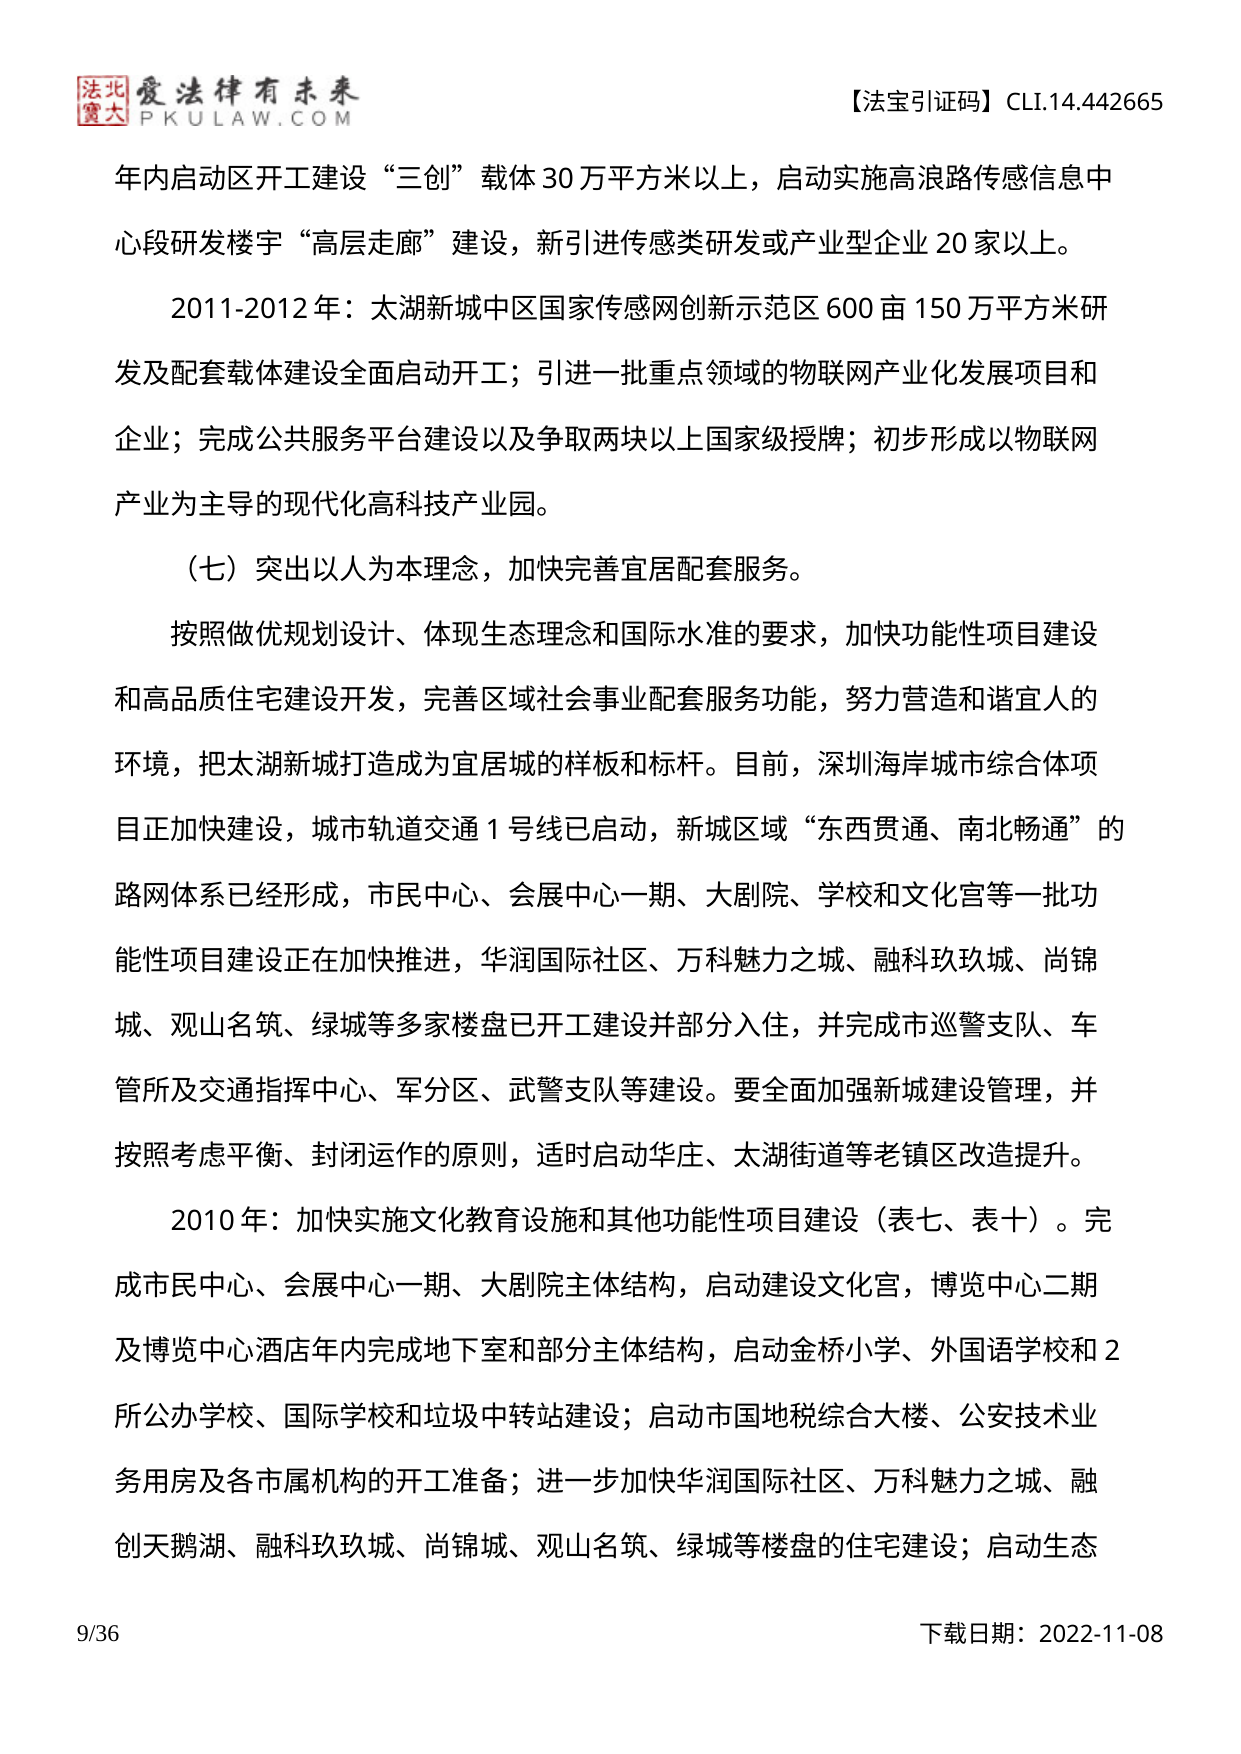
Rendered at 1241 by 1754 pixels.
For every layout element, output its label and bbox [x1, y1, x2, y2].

picture [76, 75, 361, 126]
text [114, 156, 1126, 1564]
